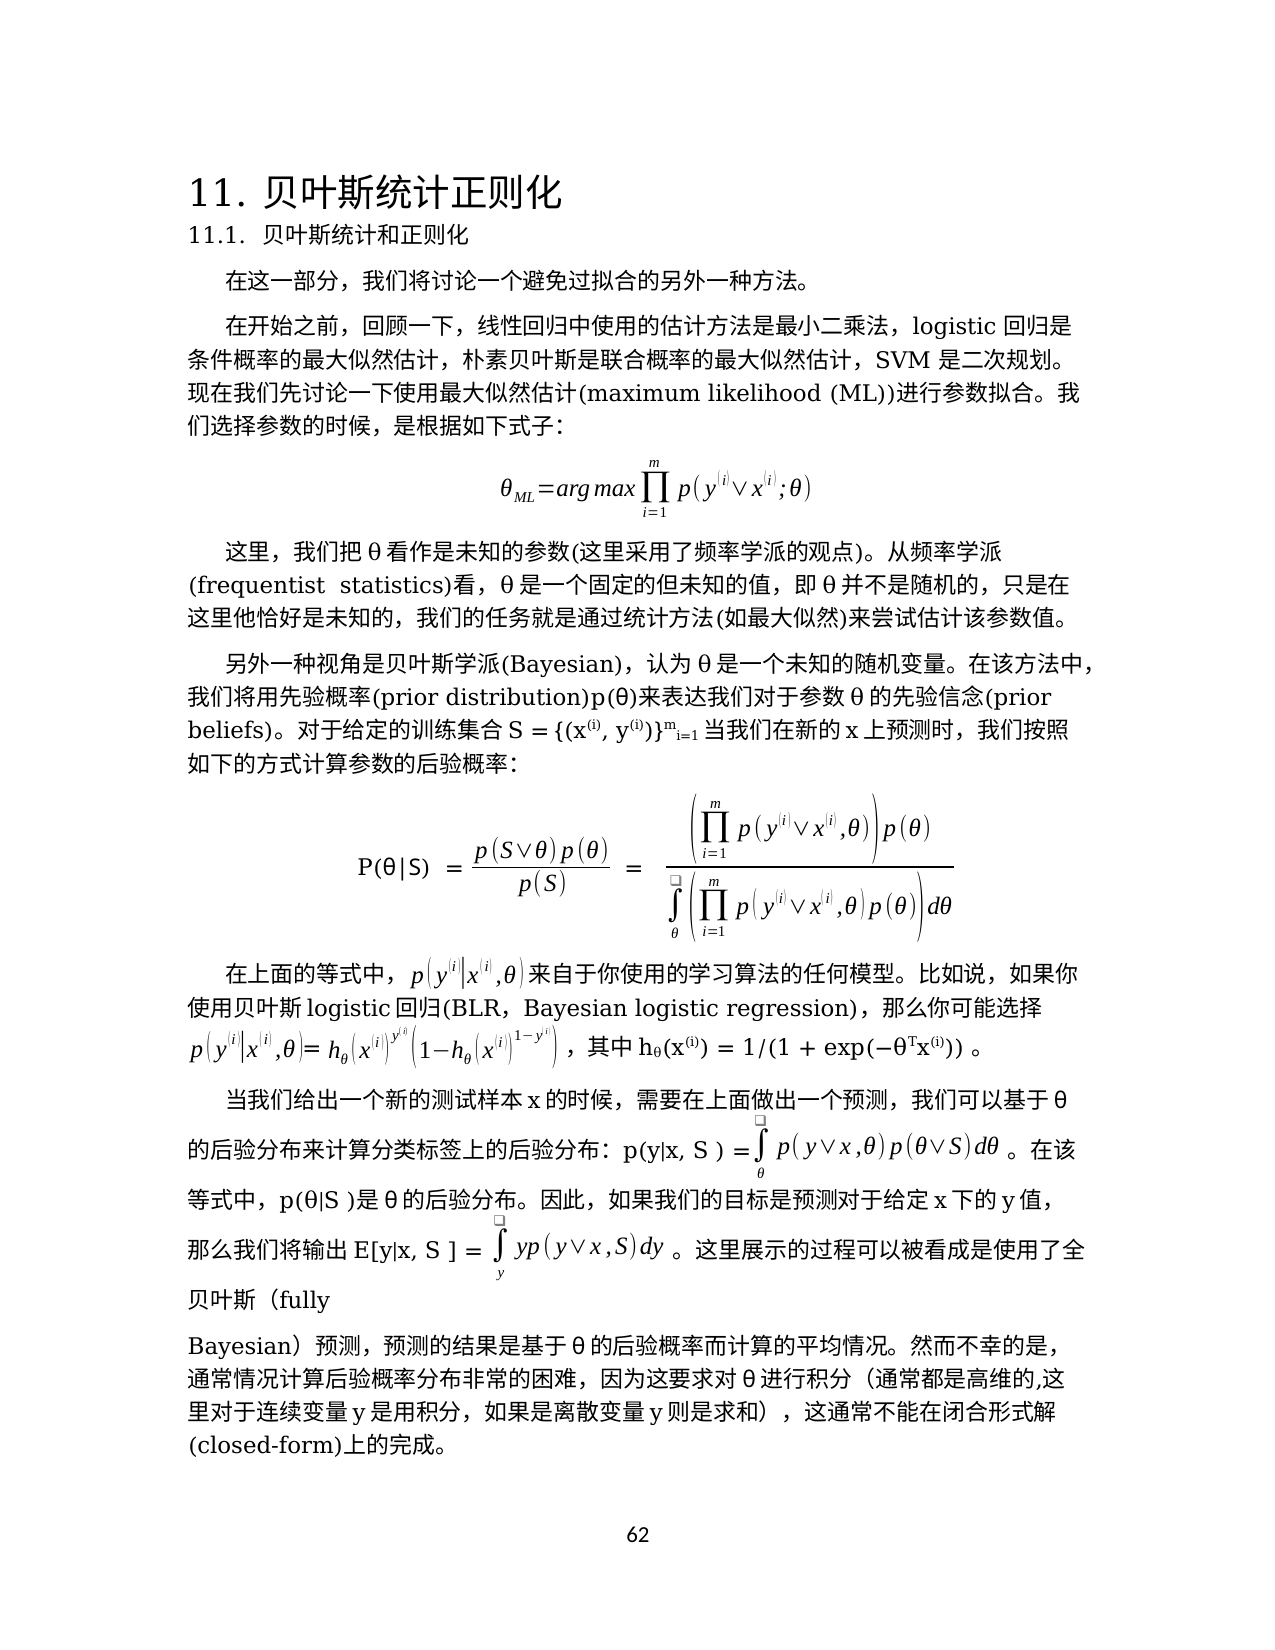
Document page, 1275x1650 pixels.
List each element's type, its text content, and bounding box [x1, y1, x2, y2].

text 在开始之前，回顾一下，线性回归中使用的估计方法是最小二乘法，logistic 回归是条件概率的最大似然估计，朴素贝叶斯是联合概率的最大似然估计，SVM 是二次规划。现在我们先讨论一下使用最大似然估计(maximum likelihood (ML))进行参数拟合。我们选择参数的时候，是根据如下式子： [187, 308, 1087, 441]
text 这里，我们把θ看作是未知的参数(这里采用了频率学派的观点)。从频率学派(frequentist statistics)看，θ是一个固定的但未知的值，即θ并不是随机的，只是在这里他恰好是未知的，我们的任务就是通过统计方法(如最大似然)来尝试估计该参数值。 [187, 533, 1087, 633]
text 另外一种视角是贝叶斯学派(Bayesian)，认为θ是一个未知的随机变量。在该方法中，我们将用先验概率(prior distribution)p(θ)来表达我们对于参数θ的先验信念(prior beliefs)。对于给定的训练集合S = {(x(i), y(i))}mi=1 当我们在新的x上预测时，我们按照如下的方式计算参数的后验概率： [187, 646, 1087, 779]
list 贝叶斯统计正则化 [187, 162, 1087, 217]
text Bayesian）预测，预测的结果是基于θ的后验概率而计算的平均情况。然而不幸的是，通常情况计算后验概率分布非常的困难，因为这要求对θ进行积分（通常都是高维的,这里对于连续变量y是用积分，如果是离散变量y则是求和），这通常不能在闭合形式解(closed-form)上的完成。 [187, 1327, 1087, 1461]
text 在这一部分，我们将讨论一个避免过拟合的另外一种方法。 [187, 262, 1087, 296]
list 贝叶斯统计和正则化 [187, 217, 1087, 250]
text 在上面的等式中， 来自于你使用的学习算法的任何模型。比如说，如果你使用贝叶斯logistic回归(BLR，Bayesian logistic regression)，那么你可能选择 = ，其中hθ(x(i)) = 1/(1 + exp(−θTx(i))) 。 [187, 956, 1087, 1070]
text 当我们给出一个新的测试样本x的时候，需要在上面做出一个预测，我们可以基于θ的后验分布来计算分类标签上的后验分布：p(y|x, S ) = 。在该等式中，p(θ|S )是θ的后验分布。因此，如果我们的目标是预测对于给定x下的y值，那么我们将输出 E[y|x, S ] = 。这里展示的过程可以被看成是使用了全贝叶斯（fully [187, 1082, 1087, 1315]
text P(θ|S) = = [187, 791, 1087, 943]
